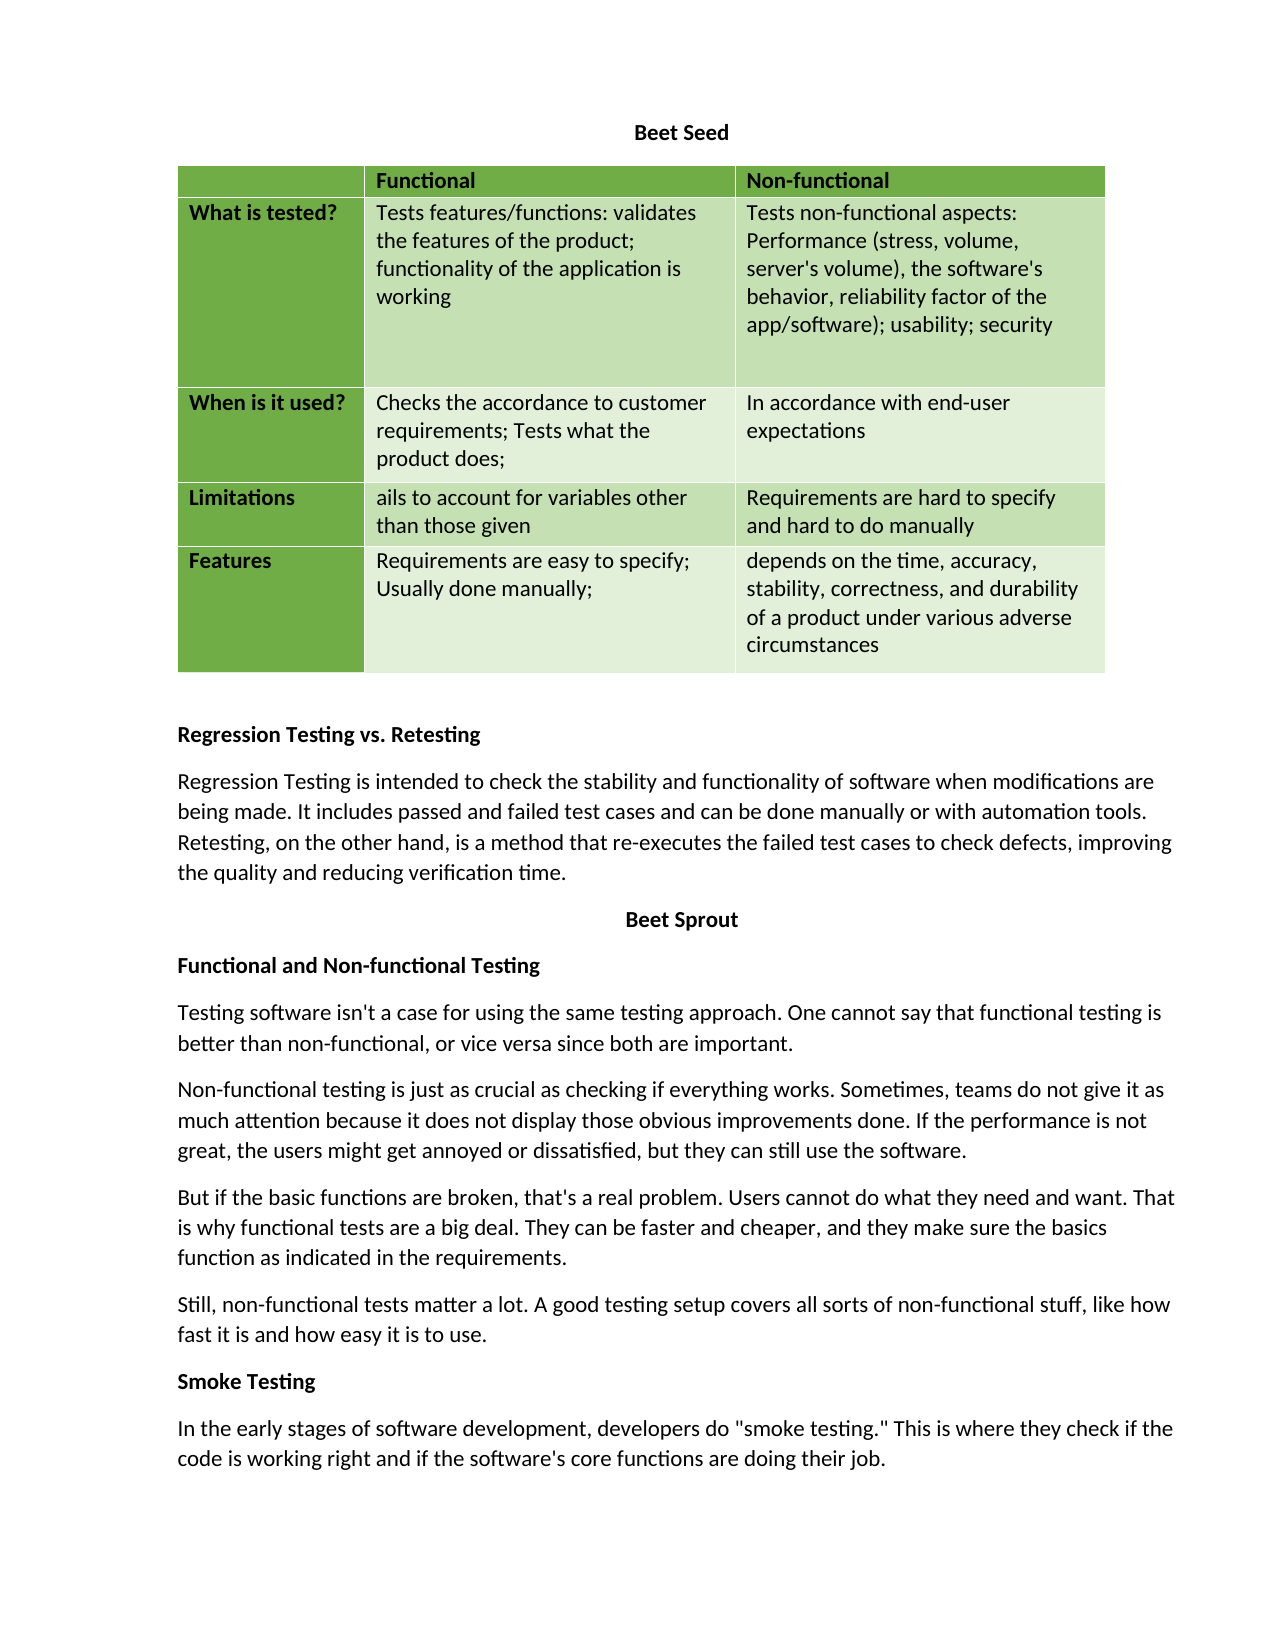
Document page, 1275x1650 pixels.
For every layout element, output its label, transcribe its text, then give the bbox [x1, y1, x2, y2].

table_cell Requirements are easy to specify; Usually done manually; [365, 547, 735, 672]
text Beet Sprout [177, 905, 1186, 933]
text Regression Testing vs. Retesting [177, 720, 1186, 748]
text Smoke Testing [177, 1367, 1186, 1395]
text Testing software isn't a case for using the same testing approach. One cannot say that functional testing is better than non-functional, or vice versa since both are important. [177, 998, 1186, 1057]
table_cell Limitations [178, 483, 364, 546]
table_cell Requirements are hard to specify and hard to do manually [736, 483, 1105, 546]
table_cell Features [178, 547, 364, 672]
text Non-functional testing is just as crucial as checking if everything works. Sometimes, teams do not give it as much attention because it does not display those obvious improvements done. If the performance is not great, the users might get annoyed or dissatisfied, but they can still use the software. [177, 1076, 1186, 1164]
table_cell In accordance with end-user expectations [736, 388, 1105, 482]
table_header Functional [365, 166, 735, 197]
table_cell Tests non-functional aspects: Performance (stress, volume, server's volume), the software's behavior, reliability factor of the app/software); usability; security [736, 198, 1105, 387]
text But if the basic functions are broken, that's a real problem. Users cannot do what they need and want. That is why functional tests are a big deal. They can be faster and cheaper, and they make sure the basics function as indicated in the requirements. [177, 1183, 1186, 1271]
table_cell What is tested? [178, 198, 364, 387]
text Beet Seed [177, 118, 1186, 146]
table_cell Tests features/functions: validates the features of the product; functionality of the application is working [365, 198, 735, 387]
table_cell Checks the accordance to customer requirements; Tests what the product does; [365, 388, 735, 482]
table_header Non-functional [736, 166, 1105, 197]
text Regression Testing is intended to check the stability and functionality of software when modifications are being made. It includes passed and failed test cases and can be done manually or with automation tools. Retesting, on the other hand, is a method that re-executes the failed test cases to check defects, improving the quality and reducing verification time. [177, 767, 1186, 886]
text Still, non-functional tests matter a lot. A good testing setup covers all sorts of non-functional stuff, like how fast it is and how easy it is to use. [177, 1290, 1186, 1348]
table_cell ails to account for variables other than those given [365, 483, 735, 546]
text In the early stages of software development, developers do "smoke testing." This is where they check if the code is working right and if the software's core functions are doing their job. [177, 1414, 1186, 1472]
table_header [178, 166, 364, 197]
table_cell When is it used? [178, 388, 364, 482]
table_cell depends on the time, accuracy, stability, correctness, and durability of a product under various adverse circumstances [736, 547, 1105, 672]
text Functional and Non-functional Testing [177, 952, 1186, 979]
